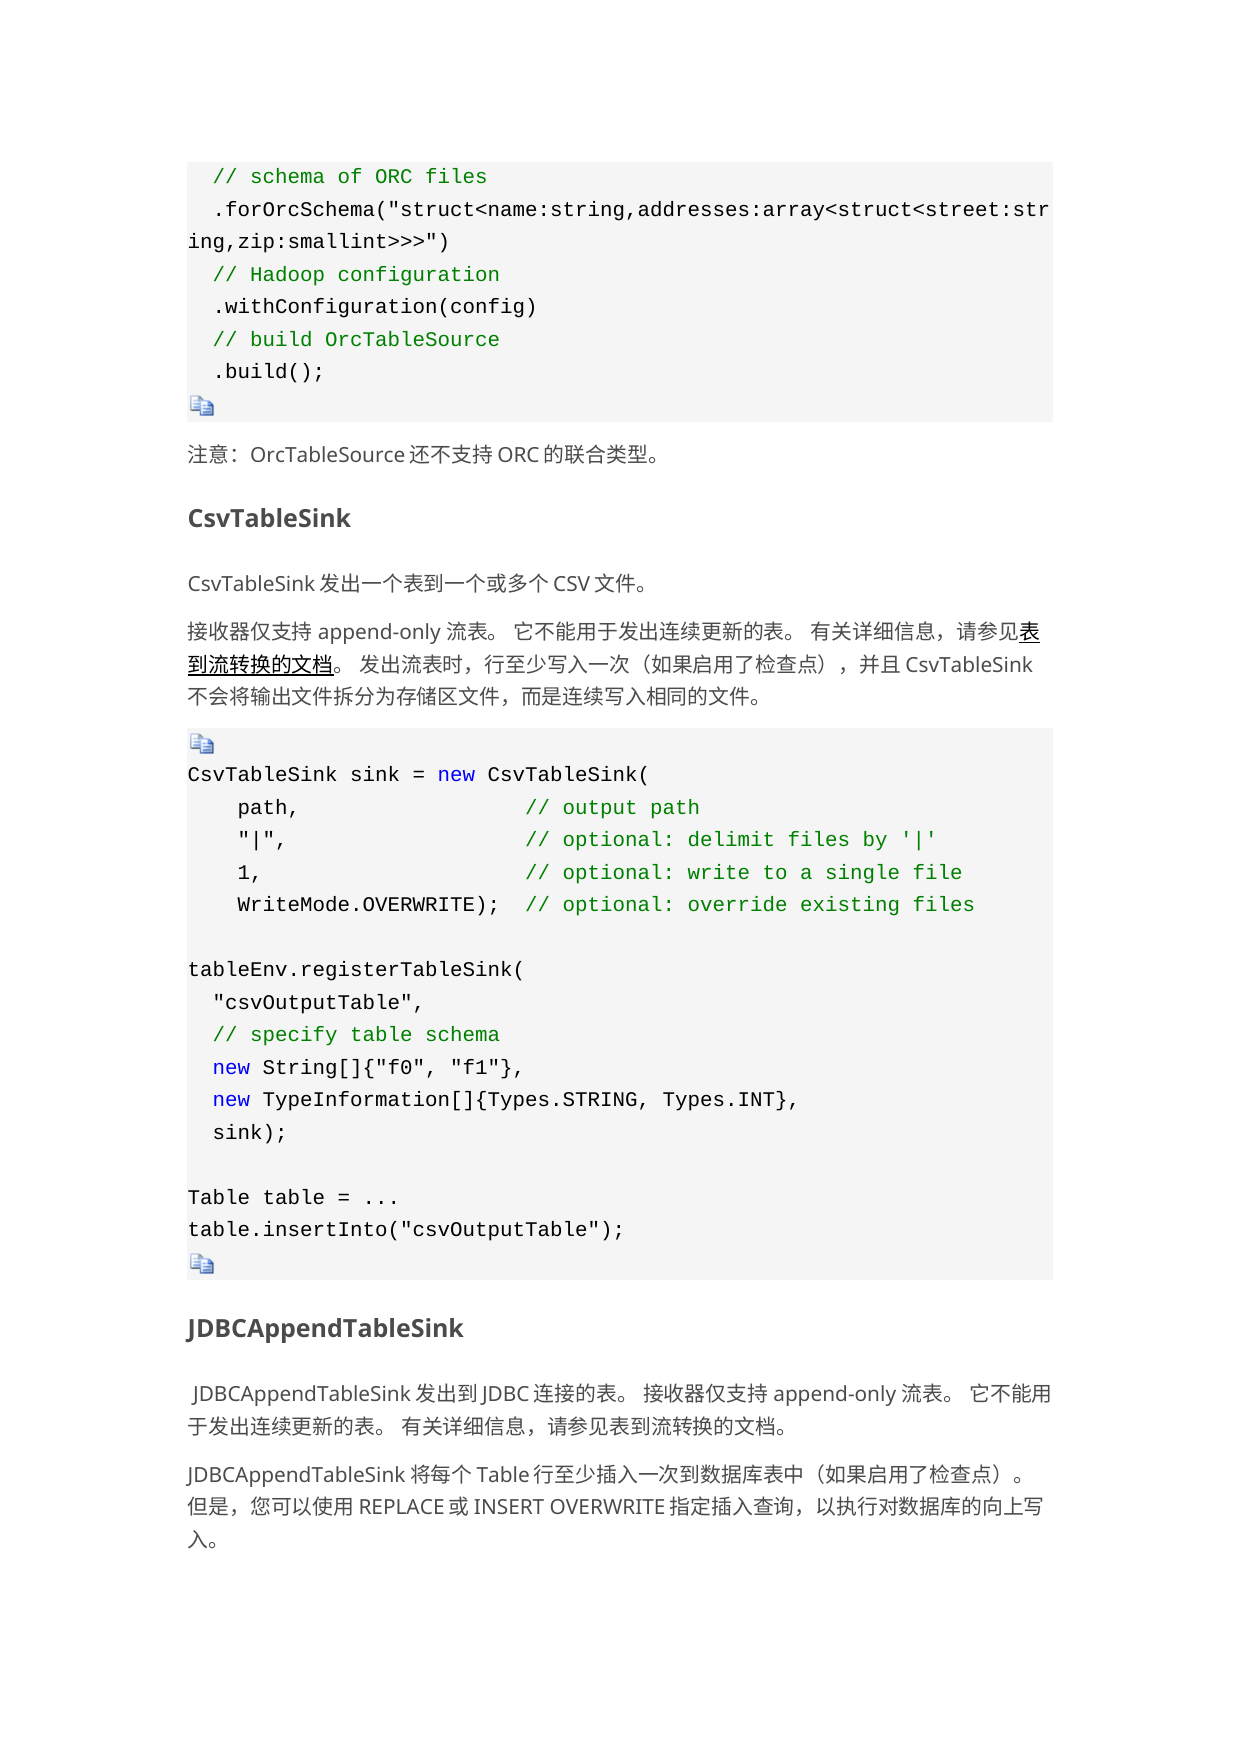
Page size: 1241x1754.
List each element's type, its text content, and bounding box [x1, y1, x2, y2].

text Table table = ... [187, 1183, 1053, 1215]
text .withConfiguration(config) [187, 292, 1053, 324]
text // build OrcTableSource [187, 324, 1053, 357]
picture [187, 727, 219, 759]
text path, // output path [187, 793, 1053, 825]
text "csvOutputTable", [187, 988, 1053, 1020]
text tableEnv.registerTableSink( [187, 955, 1053, 988]
text CsvTableSink发出一个表到一个或多个CSV文件。 [187, 566, 1053, 599]
text WriteMode.OVERWRITE); // optional: override existing files [187, 890, 1053, 923]
text new TypeInformation[]{Types.STRING, Types.INT}, [187, 1085, 1053, 1118]
text table.insertInto("csvOutputTable"); [187, 1215, 1053, 1248]
picture [187, 389, 219, 421]
picture [187, 1247, 219, 1279]
subtitle JDBCAppendTableSink [187, 1296, 1053, 1361]
text JDBCAppendTableSink发出到JDBC连接的表。 接收器仅支持 append-only 流表。 它不能用于发出连续更新的表。 有关详细信息，请参见表到流转换的文档。 [187, 1376, 1053, 1441]
text 1, // optional: write to a single file [187, 858, 1053, 890]
text .forOrcSchema("struct<name:string,addresses:array<struct<street:string,zip:smallint>>>") [187, 194, 1053, 259]
text 注意：OrcTableSource还不支持ORC的联合类型。 [187, 438, 1053, 470]
text .build(); [187, 357, 1053, 389]
text CsvTableSink sink = new CsvTableSink( [187, 760, 1053, 793]
text "|", // optional: delimit files by '|' [187, 825, 1053, 858]
text // schema of ORC files [187, 162, 1053, 194]
text 接收器仅支持 append-only 流表。 它不能用于发出连续更新的表。 有关详细信息，请参见表到流转换的文档。 发出流表时，行至少写入一次（如果启用了检查点），并且CsvTableSink不会将输出文件拆分为存储区文件，而是连续写入相同的文件。 [187, 614, 1053, 712]
text sink); [187, 1118, 1053, 1150]
text // specify table schema [187, 1020, 1053, 1053]
subtitle CsvTableSink [187, 486, 1053, 551]
text JDBCAppendTableSink将每个Table行至少插入一次到数据库表中（如果启用了检查点）。 但是，您可以使用REPLACE或INSERT OVERWRITE指定插入查询，以执行对数据库的向上写入。 [187, 1457, 1053, 1554]
text // Hadoop configuration [187, 259, 1053, 292]
text new String[]{"f0", "f1"}, [187, 1053, 1053, 1085]
